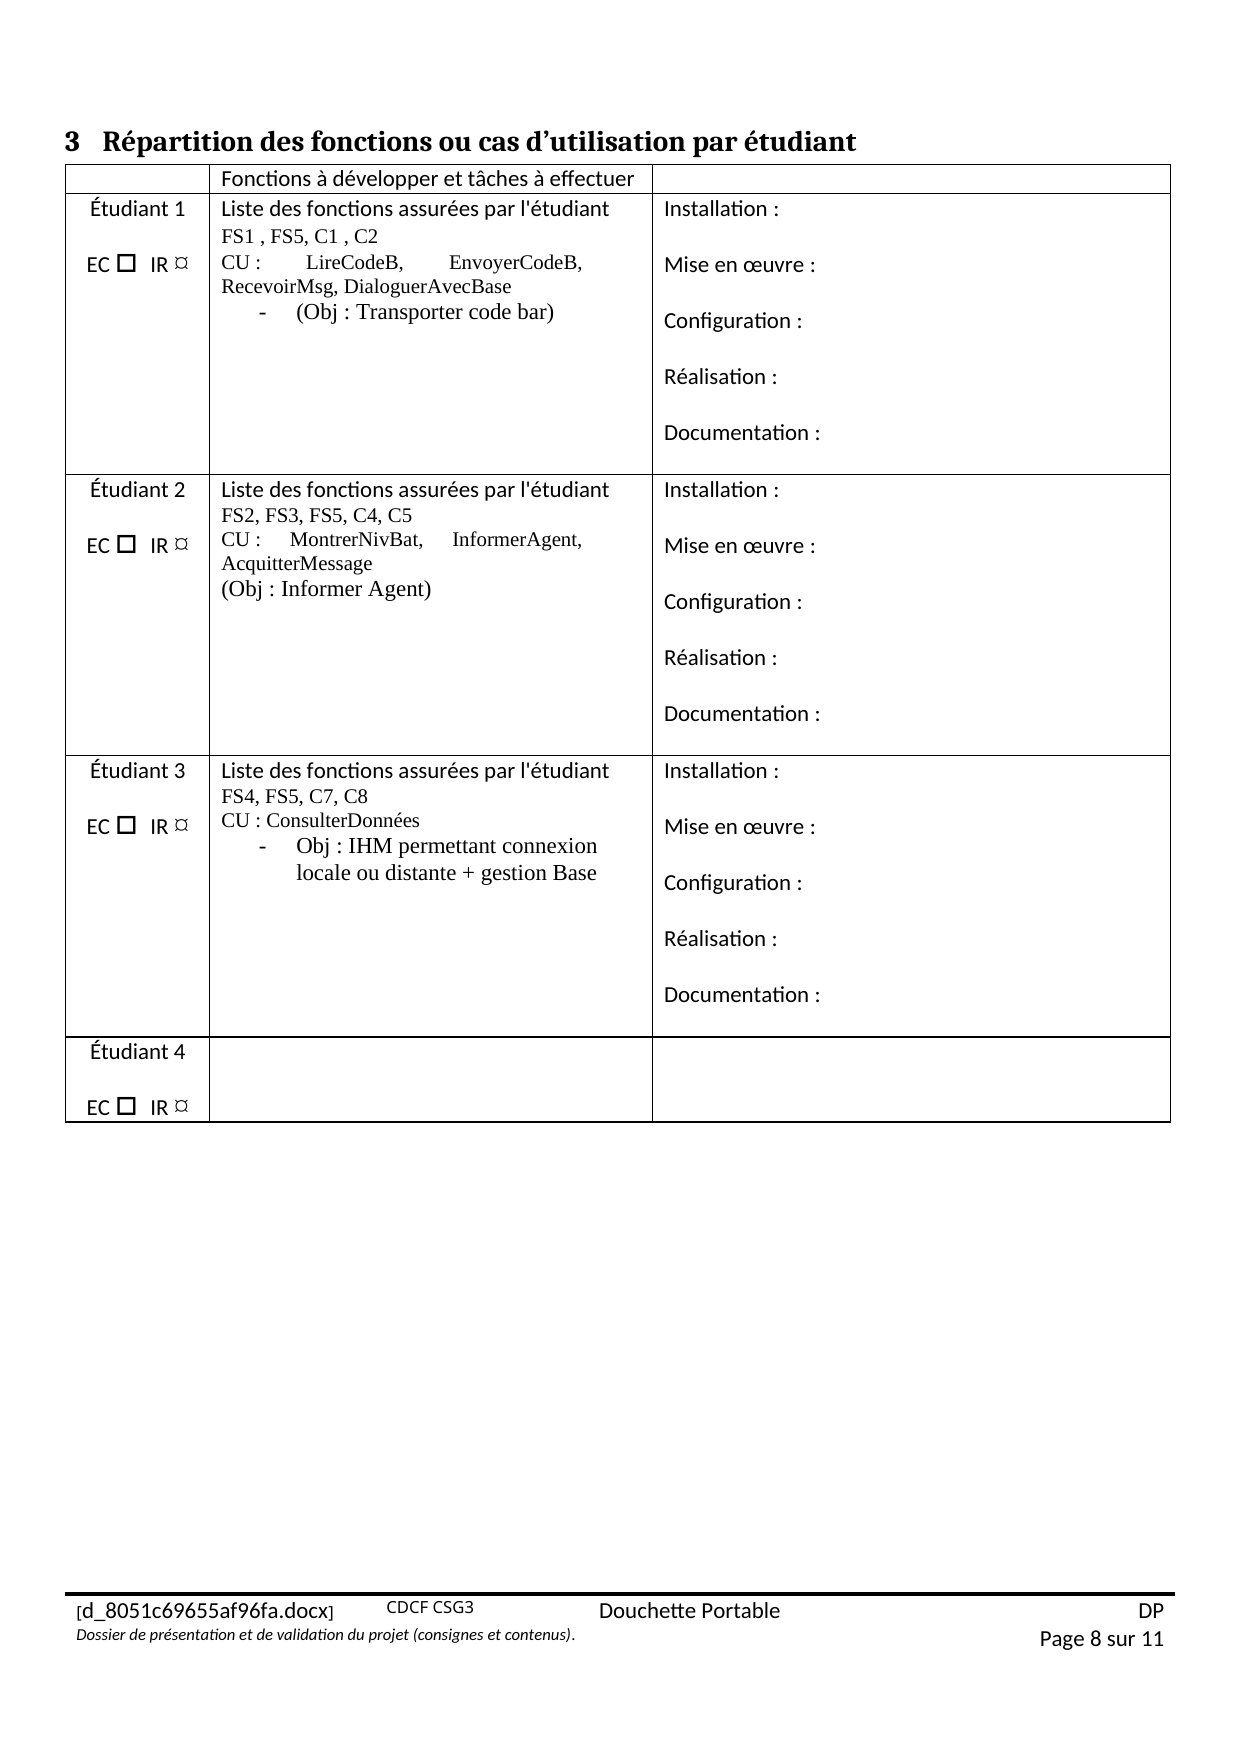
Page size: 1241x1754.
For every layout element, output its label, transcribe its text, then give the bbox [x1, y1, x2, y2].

table_cell Liste des fonctions assurées par l'étudiant FS4, FS5, C7, C8 CU : ConsulterDonnées Obj : IHM permettant connexion locale ou distante + gestion Base [210, 756, 652, 1036]
table_cell Installation : Mise en œuvre : Configuration : Réalisation : Documentation : [653, 756, 1170, 1036]
table_cell Installation : Mise en œuvre : Configuration : Réalisation : Documentation : [653, 194, 1170, 474]
table_cell Installation : Mise en œuvre : Configuration : Réalisation : Documentation : [653, 475, 1170, 755]
table_cell Liste des fonctions assurées par l'étudiant FS1 , FS5, C1 , C2 CU : LireCodeB, EnvoyerCodeB, RecevoirMsg, DialoguerAvecBase (Obj : Transporter code bar) [210, 194, 652, 474]
table_cell [210, 1038, 652, 1121]
table_cell [653, 1038, 1170, 1121]
table_cell Étudiant 1 EC IR [66, 194, 209, 474]
table_cell Étudiant 2 EC IR [66, 475, 209, 755]
table_header [653, 165, 1170, 193]
table_header [66, 165, 209, 193]
table_cell Étudiant 4 EC IR [66, 1038, 209, 1121]
table_cell Liste des fonctions assurées par l'étudiant FS2, FS3, FS5, C4, C5 CU : MontrerNivBat, InformerAgent, AcquitterMessage (Obj : Informer Agent) [210, 475, 652, 755]
table_cell Étudiant 3 EC IR [66, 756, 209, 1036]
subtitle Répartition des fonctions ou cas d’utilisation par étudiant [65, 125, 1175, 158]
table_header Fonctions à développer et tâches à effectuer [210, 165, 652, 193]
